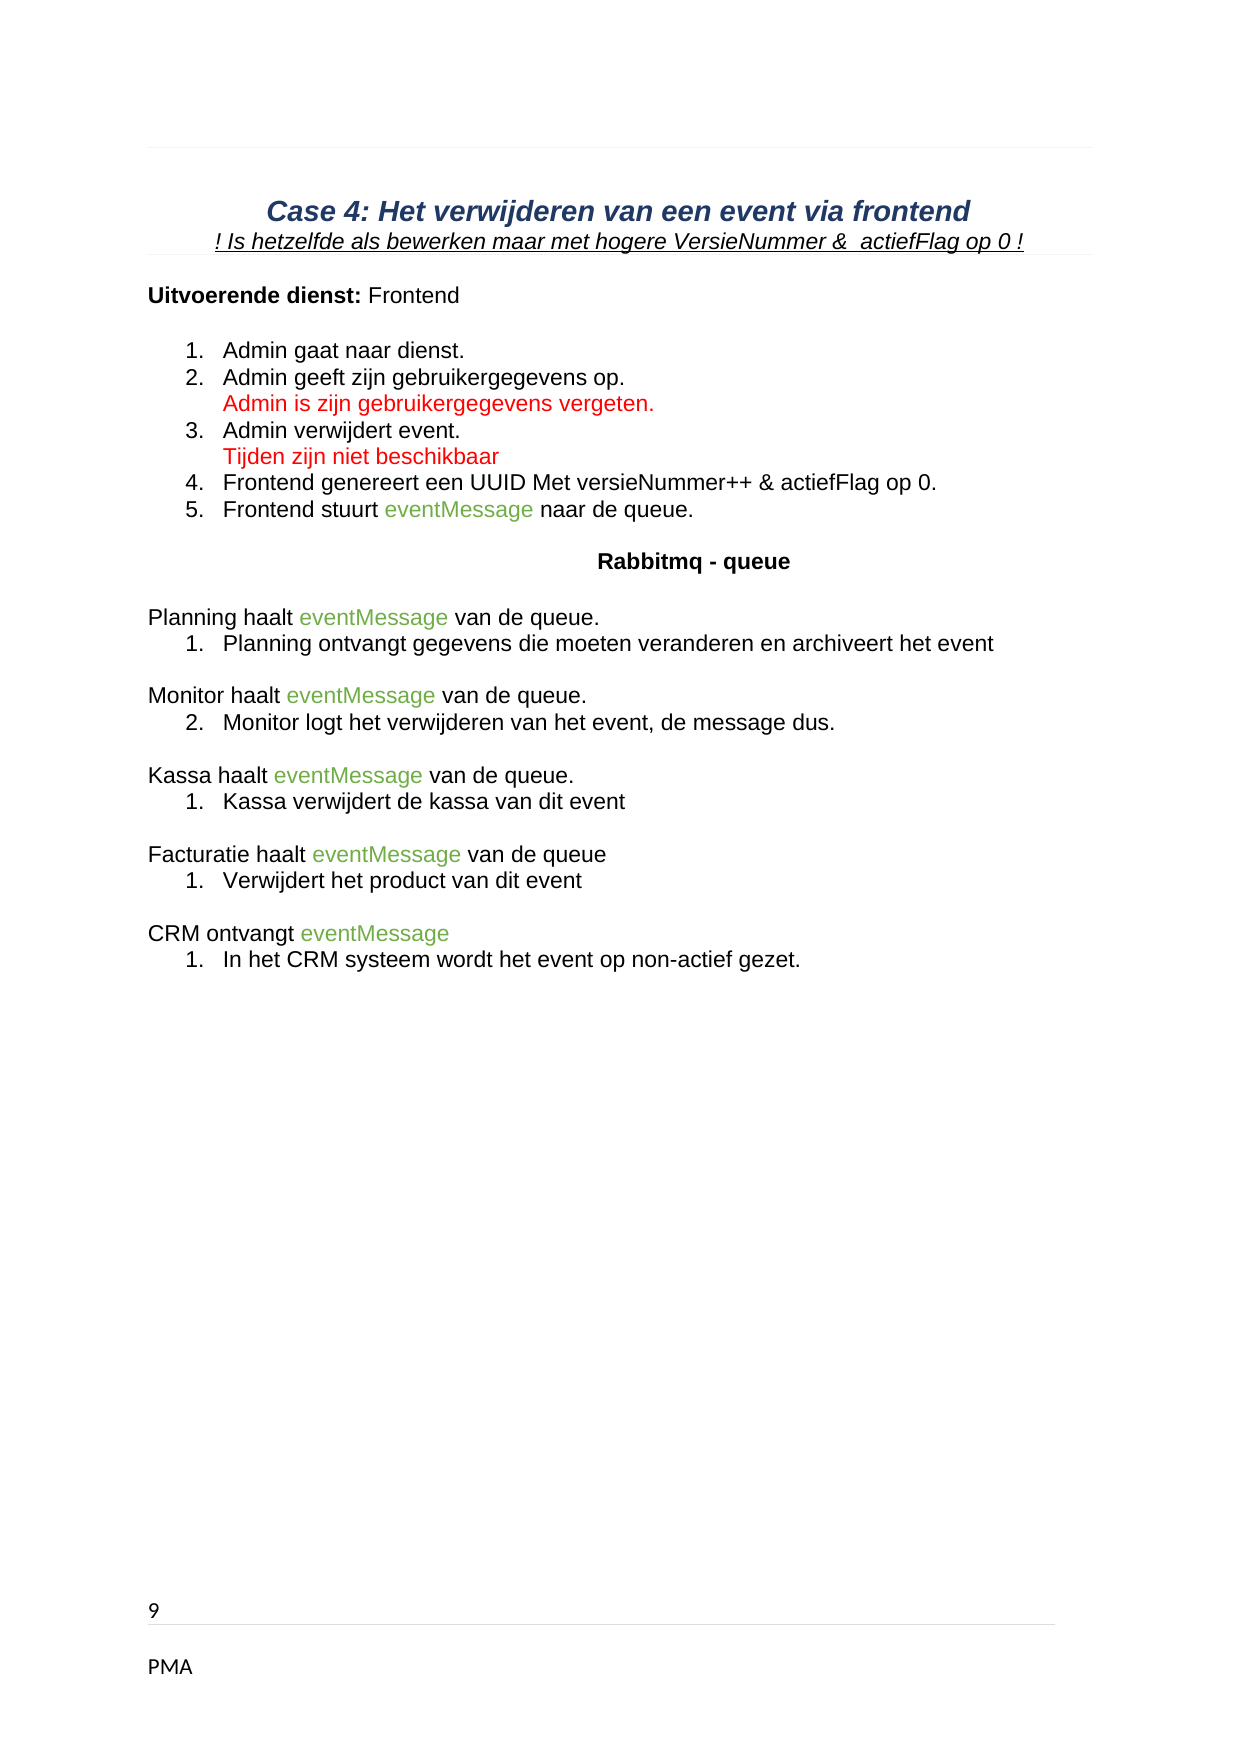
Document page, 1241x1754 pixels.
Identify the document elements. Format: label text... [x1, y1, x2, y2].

list Planning ontvangt gegevens die moeten veranderen en archiveert het event [185, 630, 1093, 656]
text Uitvoerende dienst: Frontend [148, 282, 1093, 309]
text Kassa haalt eventMessage van de queue. [148, 762, 1093, 788]
list Rabbitmq - queue [223, 548, 1093, 575]
text Tijden zijn niet beschikbaar [223, 443, 1093, 469]
text CRM ontvangt eventMessage [148, 920, 1093, 946]
list In het CRM systeem wordt het event op non-actief gezet. [185, 946, 1093, 972]
list Admin geeft zijn gebruikergegevens op. [185, 364, 1093, 390]
text ! Is hetzelfde als bewerken maar met hogere VersieNummer & actiefFlag op 0 ! [148, 228, 1093, 254]
subtitle Case 4: Het verwijderen van een event via frontend [148, 194, 1093, 228]
list Admin verwijdert event. [185, 417, 1093, 443]
text Admin is zijn gebruikergegevens vergeten. [221, 390, 1093, 417]
text Monitor haalt eventMessage van de queue. [148, 682, 1093, 709]
list Frontend stuurt eventMessage naar de queue. [185, 496, 1093, 522]
text Planning haalt eventMessage van de queue. [148, 603, 1093, 630]
list Kassa verwijdert de kassa van dit event [185, 788, 1093, 814]
list Monitor logt het verwijderen van het event, de message dus. [185, 709, 1093, 735]
text Facturatie haalt eventMessage van de queue [148, 841, 1093, 867]
list Verwijdert het product van dit event [185, 867, 1093, 893]
list Frontend genereert een UUID Met versieNummer++ & actiefFlag op 0. [185, 469, 1093, 496]
list Admin gaat naar dienst. [185, 337, 1093, 364]
